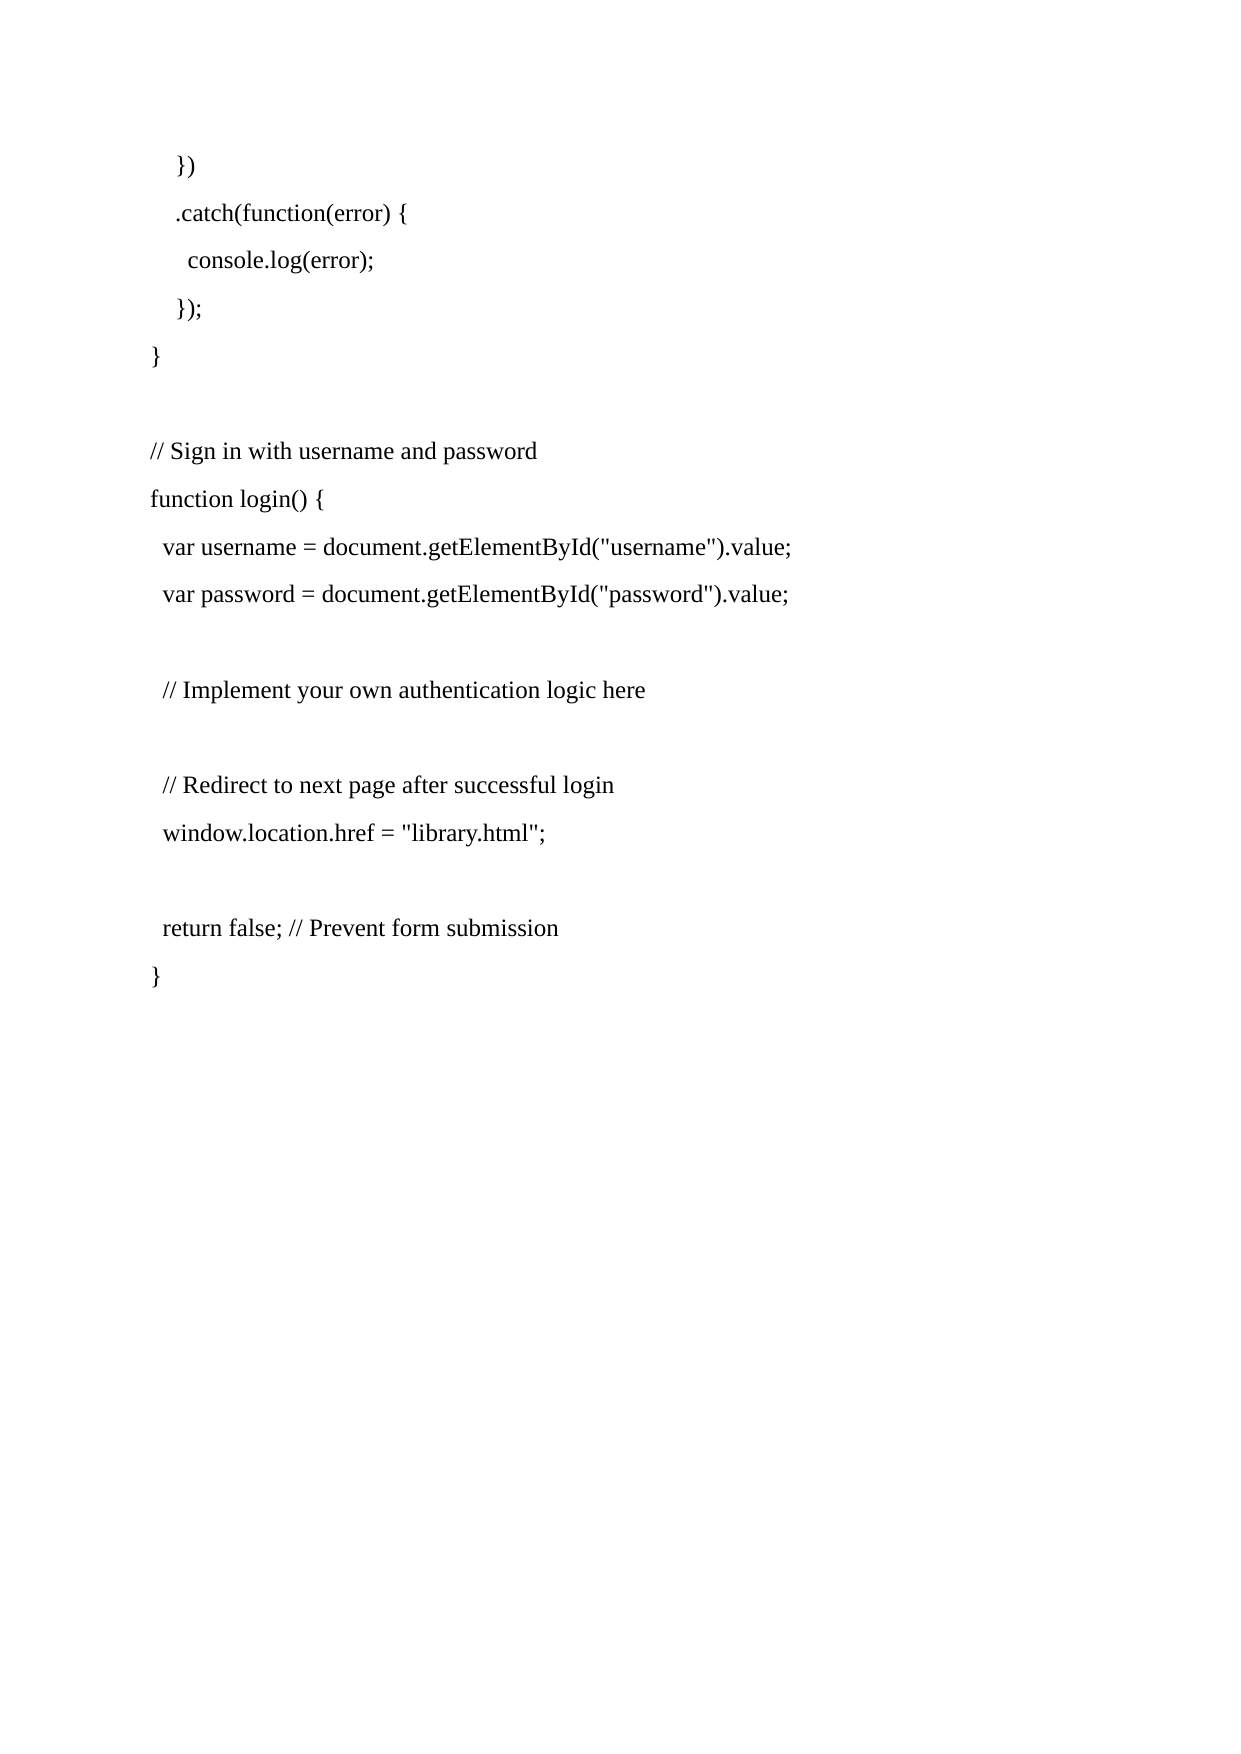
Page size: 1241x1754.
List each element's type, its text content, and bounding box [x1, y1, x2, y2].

text return false; // Prevent form submission [150, 913, 1090, 942]
text // Implement your own authentication logic here [150, 675, 1090, 703]
text window.location.href = "library.html"; [150, 818, 1090, 847]
text var password = document.getElementById("password").value; [150, 579, 1090, 608]
text } [150, 961, 1090, 990]
text // Redirect to next page after successful login [150, 770, 1090, 799]
text } [150, 341, 1090, 369]
text // Sign in with username and password [150, 436, 1090, 465]
text console.log(error); [150, 245, 1090, 274]
text var username = document.getElementById("username").value; [150, 532, 1090, 560]
text }); [150, 293, 1090, 322]
text function login() { [150, 484, 1090, 513]
text }) [150, 150, 1090, 179]
text .catch(function(error) { [150, 198, 1090, 226]
